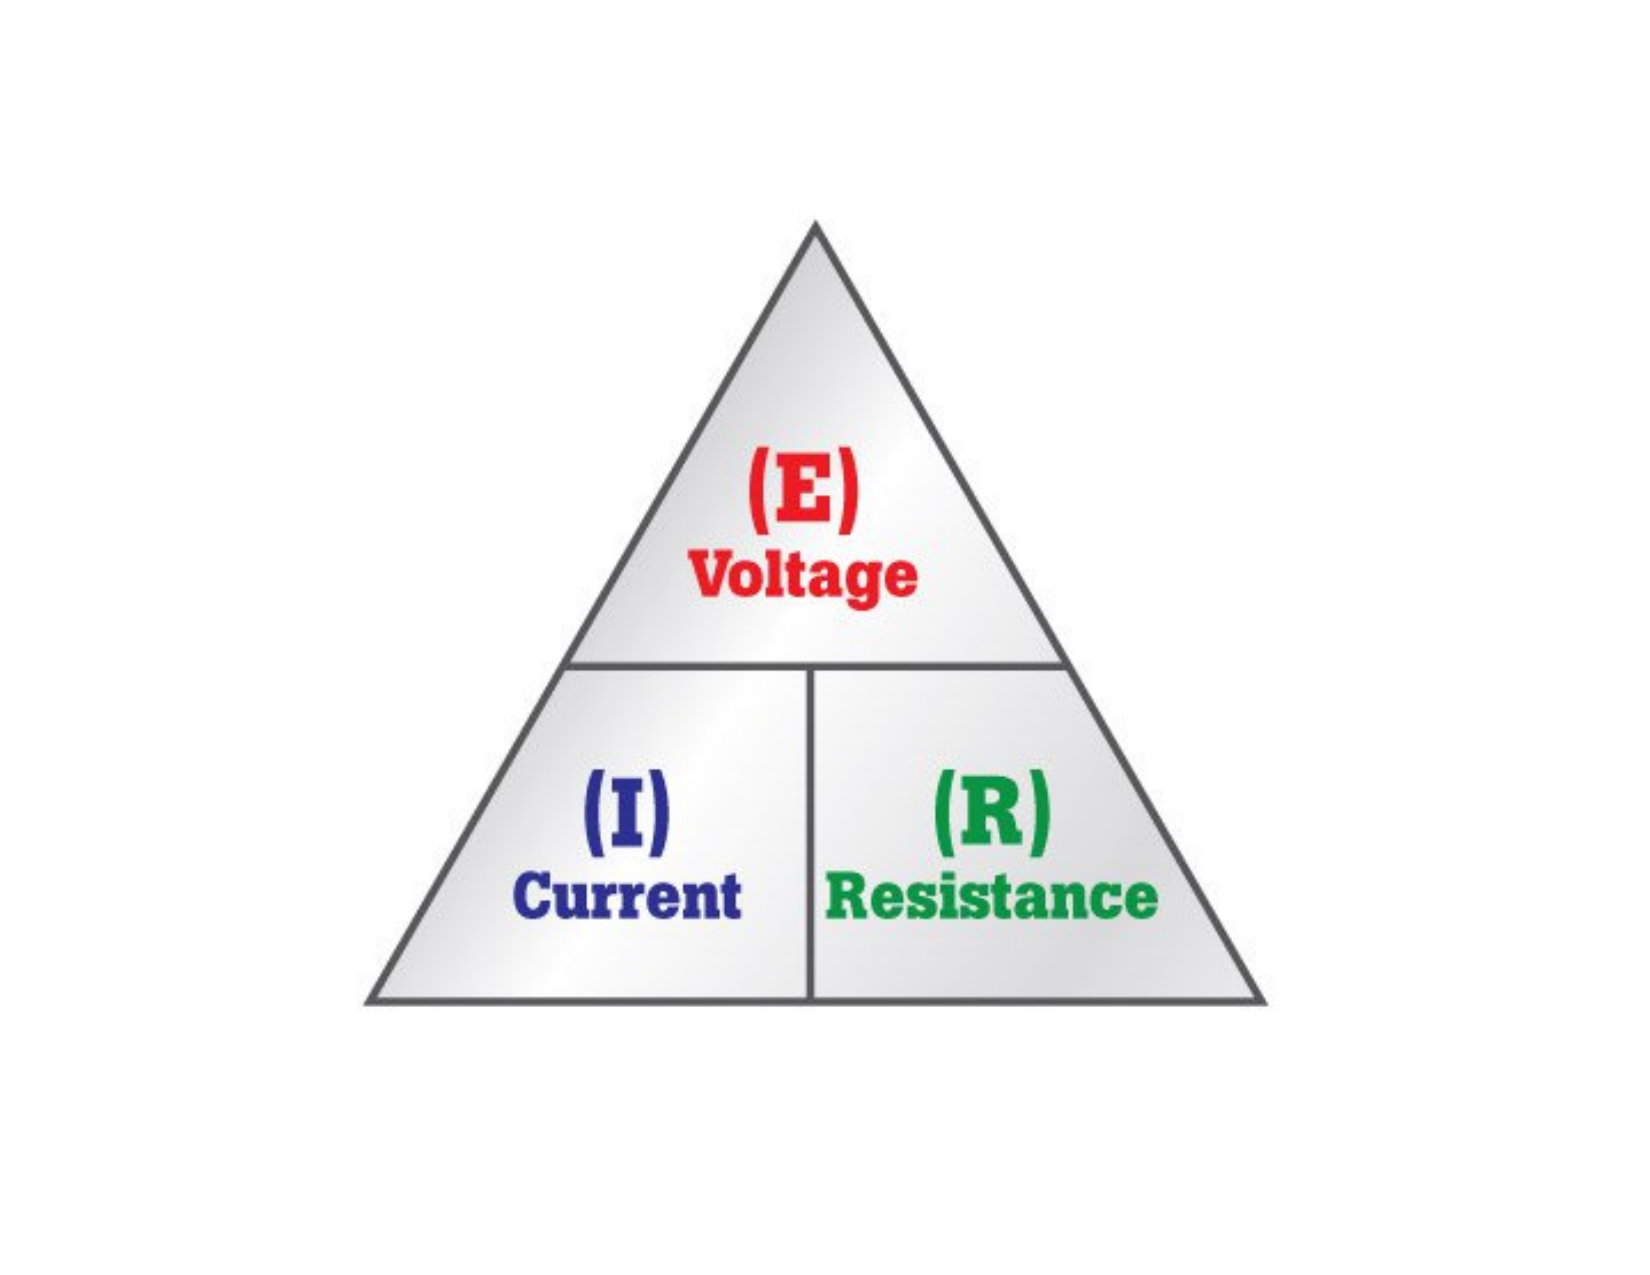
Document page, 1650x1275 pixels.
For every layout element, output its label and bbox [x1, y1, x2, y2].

picture [350, 203, 1300, 1030]
